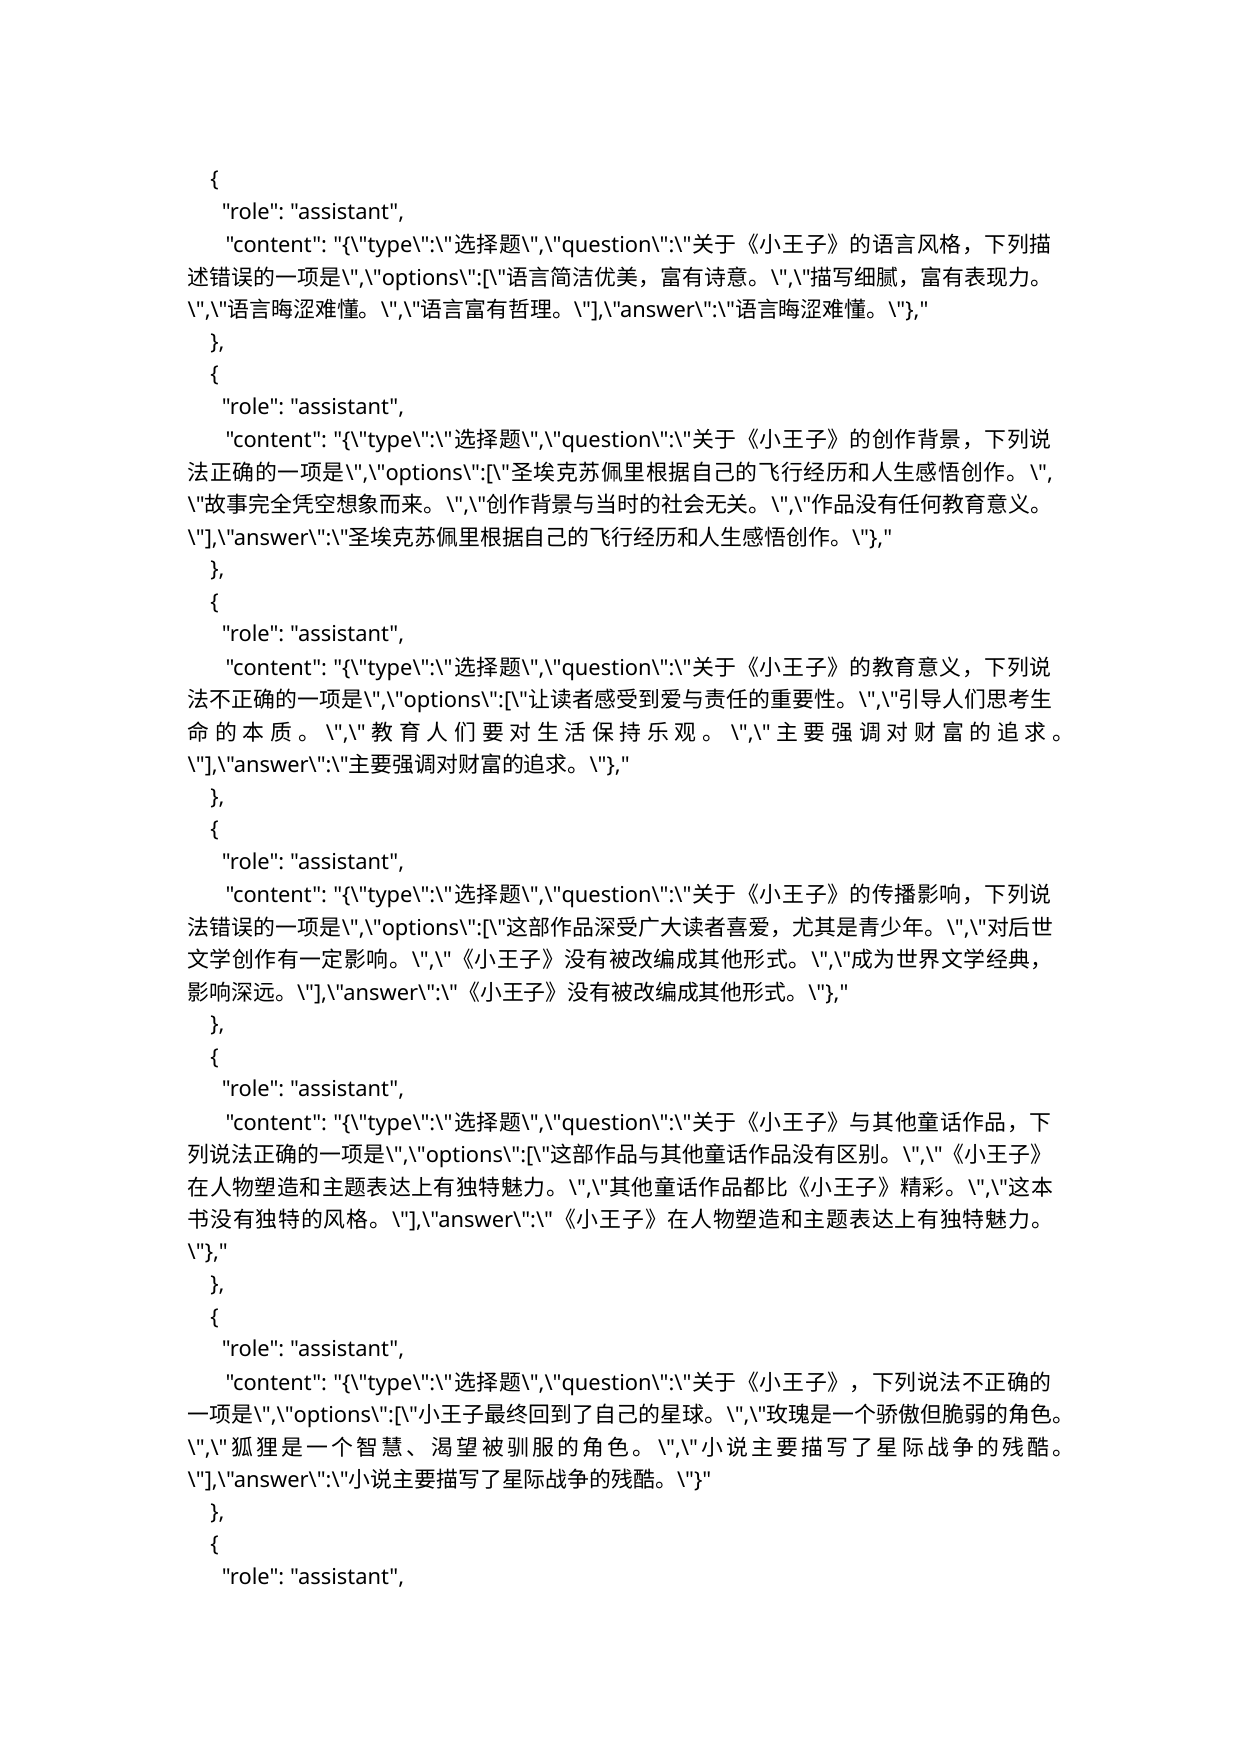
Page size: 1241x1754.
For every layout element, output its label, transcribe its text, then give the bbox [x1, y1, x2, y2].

text "content": "{\"type\":\"选择题\",\"question\":\"关于《小王子》的教育意义，下列说法不正确的一项是\",\"options\":[\"让读者感受到爱与责任的重要性。\",\"引导人们思考生命的本质。\",\"教育人们要对生活保持乐观。\",\"主要强调对财富的追求。\"],\"answer\":\"主要强调对财富的追求。\"}," [187, 649, 1053, 779]
text "content": "{\"type\":\"选择题\",\"question\":\"关于《小王子》与其他童话作品，下列说法正确的一项是\",\"options\":[\"这部作品与其他童话作品没有区别。\",\"《小王子》在人物塑造和主题表达上有独特魅力。\",\"其他童话作品都比《小王子》精彩。\",\"这本书没有独特的风格。\"],\"answer\":\"《小王子》在人物塑造和主题表达上有独特魅力。\"}," [187, 1104, 1053, 1267]
text { [187, 1299, 1053, 1332]
text { [187, 357, 1053, 389]
text }, [187, 1007, 1053, 1039]
text }, [187, 1267, 1053, 1299]
text }, [187, 552, 1053, 584]
text }, [187, 1494, 1053, 1527]
text "content": "{\"type\":\"选择题\",\"question\":\"关于《小王子》，下列说法不正确的一项是\",\"options\":[\"小王子最终回到了自己的星球。\",\"玫瑰是一个骄傲但脆弱的角色。\",\"狐狸是一个智慧、渴望被驯服的角色。\",\"小说主要描写了星际战争的残酷。\"],\"answer\":\"小说主要描写了星际战争的残酷。\"}" [187, 1364, 1053, 1494]
text { [187, 812, 1053, 844]
text "role": "assistant", [187, 1072, 1053, 1104]
text }, [187, 324, 1053, 357]
text }, [187, 779, 1053, 812]
text { [187, 584, 1053, 617]
text "role": "assistant", [187, 617, 1053, 649]
text { [187, 1527, 1053, 1559]
text "role": "assistant", [187, 1332, 1053, 1364]
text { [187, 1039, 1053, 1072]
text "role": "assistant", [187, 389, 1053, 422]
text "role": "assistant", [187, 1559, 1053, 1592]
text "role": "assistant", [187, 194, 1053, 227]
text { [187, 162, 1053, 194]
text "content": "{\"type\":\"选择题\",\"question\":\"关于《小王子》的语言风格，下列描述错误的一项是\",\"options\":[\"语言简洁优美，富有诗意。\",\"描写细腻，富有表现力。\",\"语言晦涩难懂。\",\"语言富有哲理。\"],\"answer\":\"语言晦涩难懂。\"}," [187, 227, 1053, 324]
text "role": "assistant", [187, 844, 1053, 877]
text "content": "{\"type\":\"选择题\",\"question\":\"关于《小王子》的传播影响，下列说法错误的一项是\",\"options\":[\"这部作品深受广大读者喜爱，尤其是青少年。\",\"对后世文学创作有一定影响。\",\"《小王子》没有被改编成其他形式。\",\"成为世界文学经典，影响深远。\"],\"answer\":\"《小王子》没有被改编成其他形式。\"}," [187, 877, 1053, 1007]
text "content": "{\"type\":\"选择题\",\"question\":\"关于《小王子》的创作背景，下列说法正确的一项是\",\"options\":[\"圣埃克苏佩里根据自己的飞行经历和人生感悟创作。\",\"故事完全凭空想象而来。\",\"创作背景与当时的社会无关。\",\"作品没有任何教育意义。\"],\"answer\":\"圣埃克苏佩里根据自己的飞行经历和人生感悟创作。\"}," [187, 422, 1053, 552]
